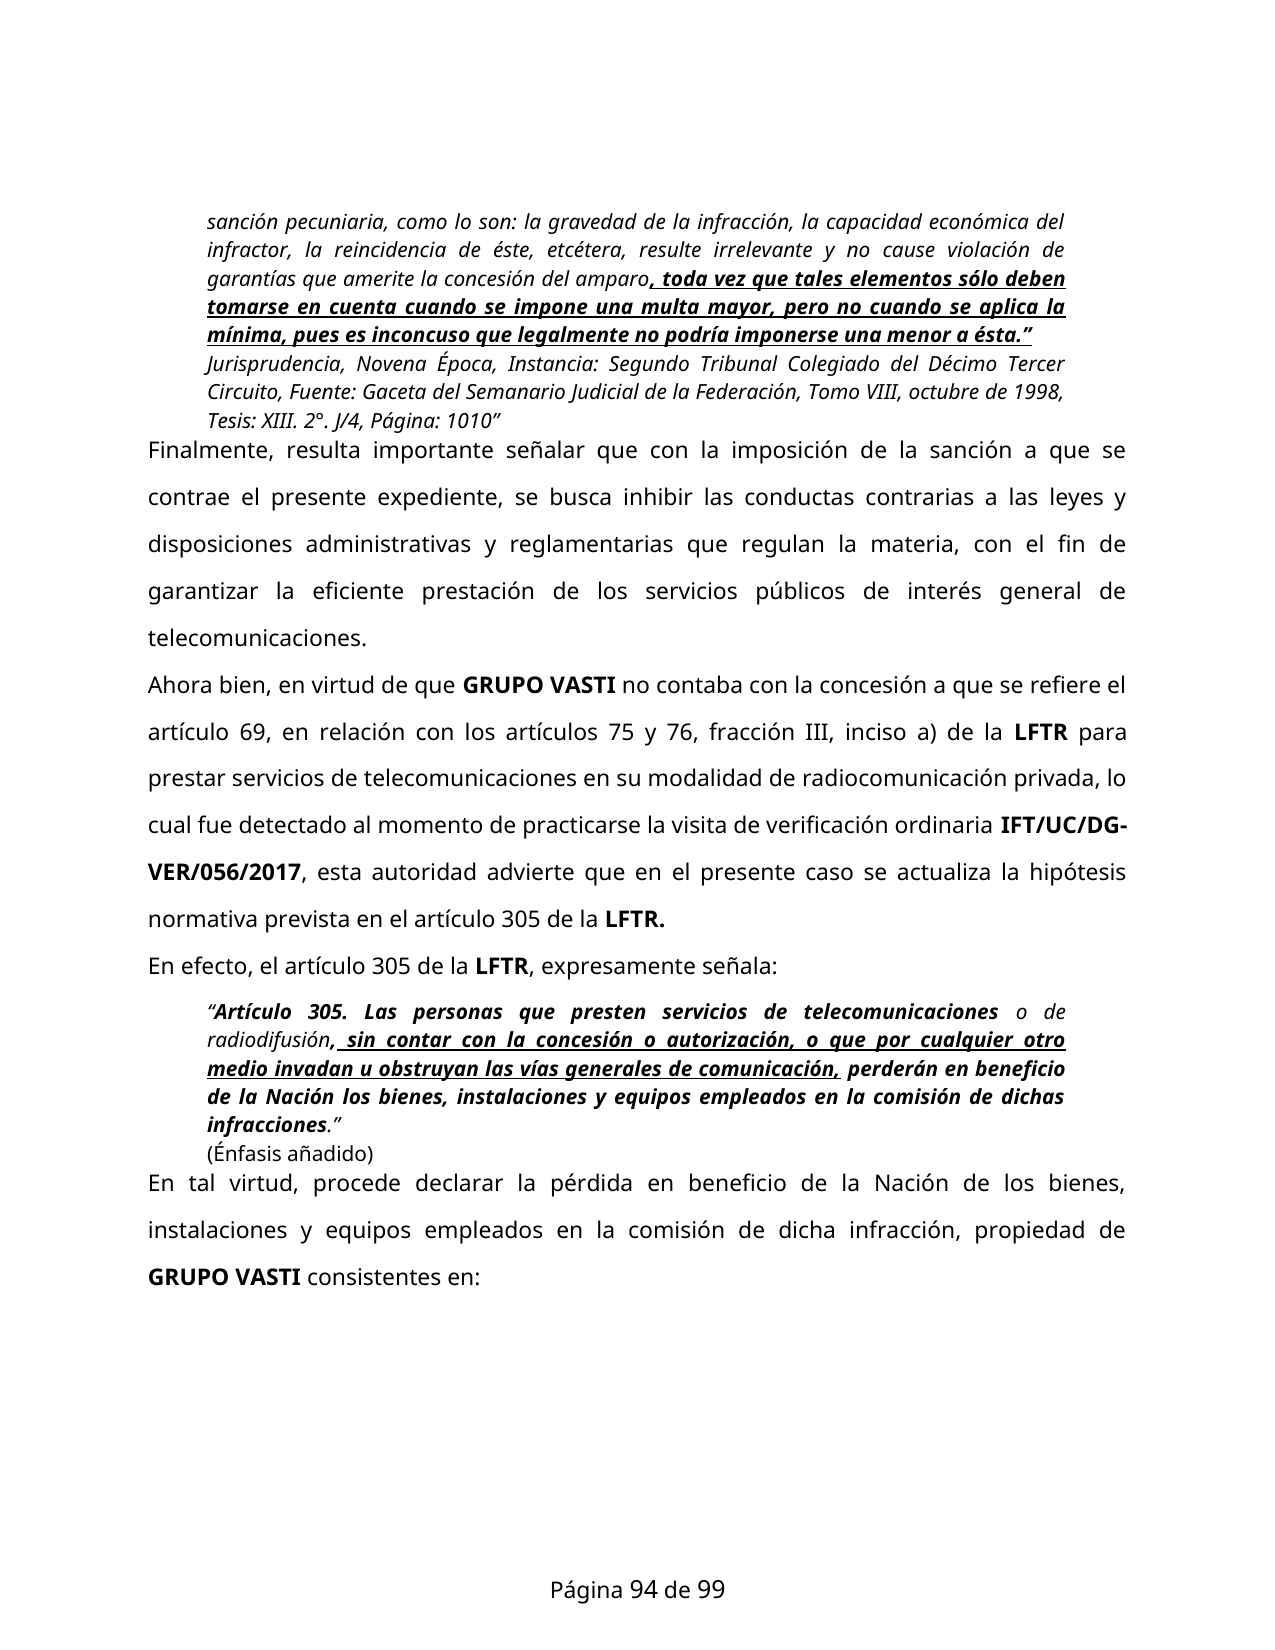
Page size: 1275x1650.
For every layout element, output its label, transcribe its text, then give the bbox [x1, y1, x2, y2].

text Ahora bien, en virtud de que GRUPO VASTI no contaba con la concesión a que se refiere el artículo 69, en relación con los artículos 75 y 76, fracción III, inciso a) de la LFTR para prestar servicios de telecomunicaciones en su modalidad de radiocomunicación privada, lo cual fue detectado al momento de practicarse la visita de verificación ordinaria IFT/UC/DG-VER/056/2017, esta autoridad advierte que en el presente caso se actualiza la hipótesis normativa prevista en el artículo 305 de la LFTR. [148, 669, 1127, 934]
text “Artículo 305. Las personas que presten servicios de telecomunicaciones o de radiodifusión, sin contar con la concesión o autorización, o que por cualquier otro medio invadan u obstruyan las vías generales de comunicación, perderán en beneficio de la Nación los bienes, instalaciones y equipos empleados en la comisión de dichas infracciones.” [207, 997, 1068, 1139]
text sanción pecuniaria, como lo son: la gravedad de la infracción, la capacidad económica del infractor, la reincidencia de éste, etcétera, resulte irrelevante y no cause violación de garantías que amerite la concesión del amparo, toda vez que tales elementos sólo deben tomarse en cuenta cuando se impone una multa mayor, pero no cuando se aplica la mínima, pues es inconcuso que legalmente no podría imponerse una menor a ésta.” [207, 207, 1068, 349]
text En tal virtud, procede declarar la pérdida en beneficio de la Nación de los bienes, instalaciones y equipos empleados en la comisión de dicha infracción, propiedad de GRUPO VASTI consistentes en: [148, 1167, 1127, 1292]
text Jurisprudencia, Novena Época, Instancia: Segundo Tribunal Colegiado del Décimo Tercer Circuito, Fuente: Gaceta del Semanario Judicial de la Federación, Tomo VIII, octubre de 1998, Tesis: XIII. 2°. J/4, Página: 1010” [207, 349, 1068, 434]
text En efecto, el artículo 305 de la LFTR, expresamente señala: [148, 950, 1216, 981]
text (Énfasis añadido) [207, 1139, 1068, 1167]
text Finalmente, resulta importante señalar que con la imposición de la sanción a que se contrae el presente expediente, se busca inhibir las conductas contrarias a las leyes y disposiciones administrativas y reglamentarias que regulan la materia, con el fin de garantizar la eficiente prestación de los servicios públicos de interés general de telecomunicaciones. [148, 434, 1127, 653]
